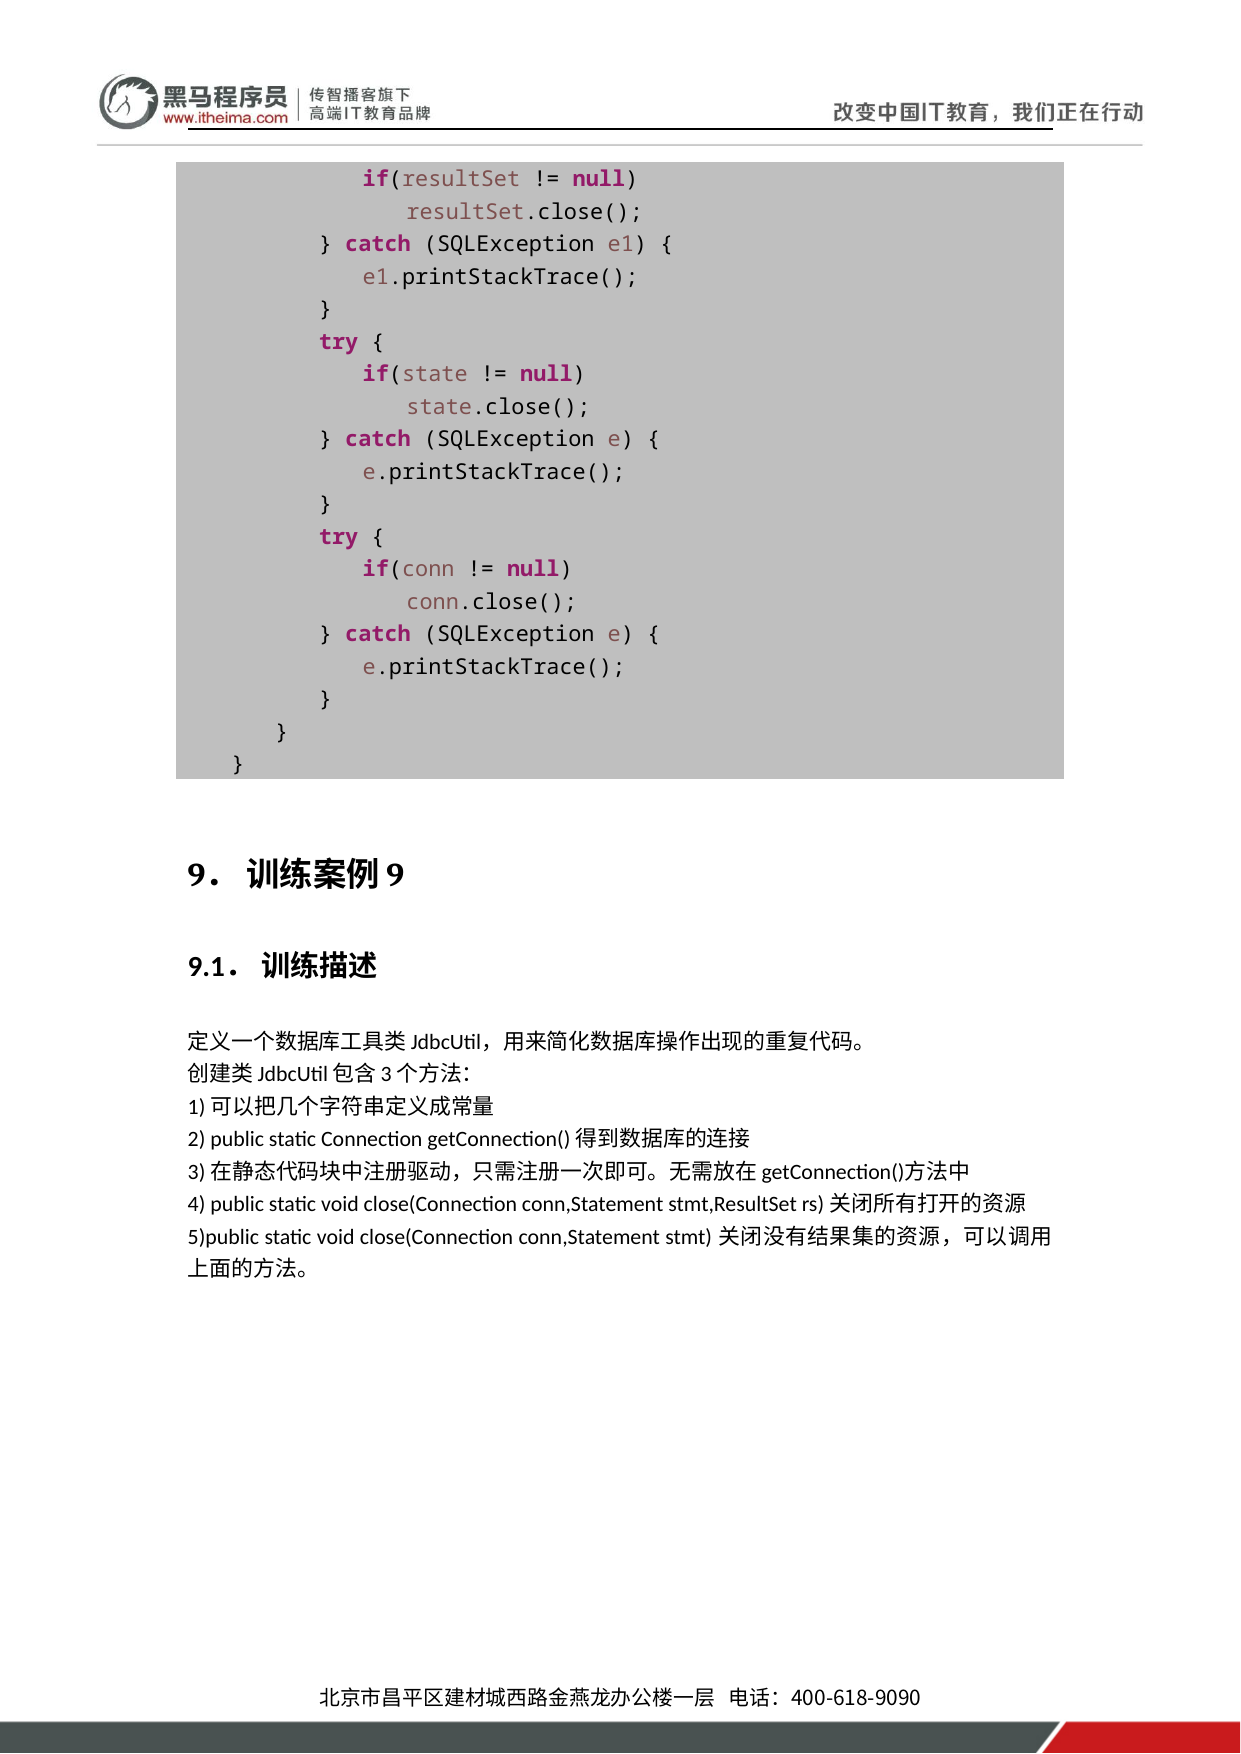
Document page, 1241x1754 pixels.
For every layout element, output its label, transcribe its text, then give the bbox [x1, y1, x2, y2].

text 1) 可以把几个字符串定义成常量 [187, 1088, 1053, 1121]
subtitle 训练描述 [187, 931, 1053, 996]
text 3) 在静态代码块中注册驱动，只需注册一次即可。无需放在getConnection()方法中 [187, 1153, 1053, 1186]
text 4) public static void close(Connection conn,Statement stmt,ResultSet rs) 关闭所有打开的资源 [187, 1186, 1053, 1218]
text 2) public static Connection getConnection() 得到数据库的连接 [187, 1121, 1053, 1153]
picture [0, 1662, 1241, 1753]
text 5)public static void close(Connection conn,Statement stmt) 关闭没有结果集的资源，可以调用上面的方法。 [187, 1218, 1053, 1283]
text 定义一个数据库工具类JdbcUtil，用来简化数据库操作出现的重复代码。 [187, 1023, 1053, 1056]
subtitle 训练案例9 [187, 839, 1053, 904]
text 创建类JdbcUtil包含3个方法： [187, 1056, 1053, 1088]
picture [0, 3, 1241, 153]
